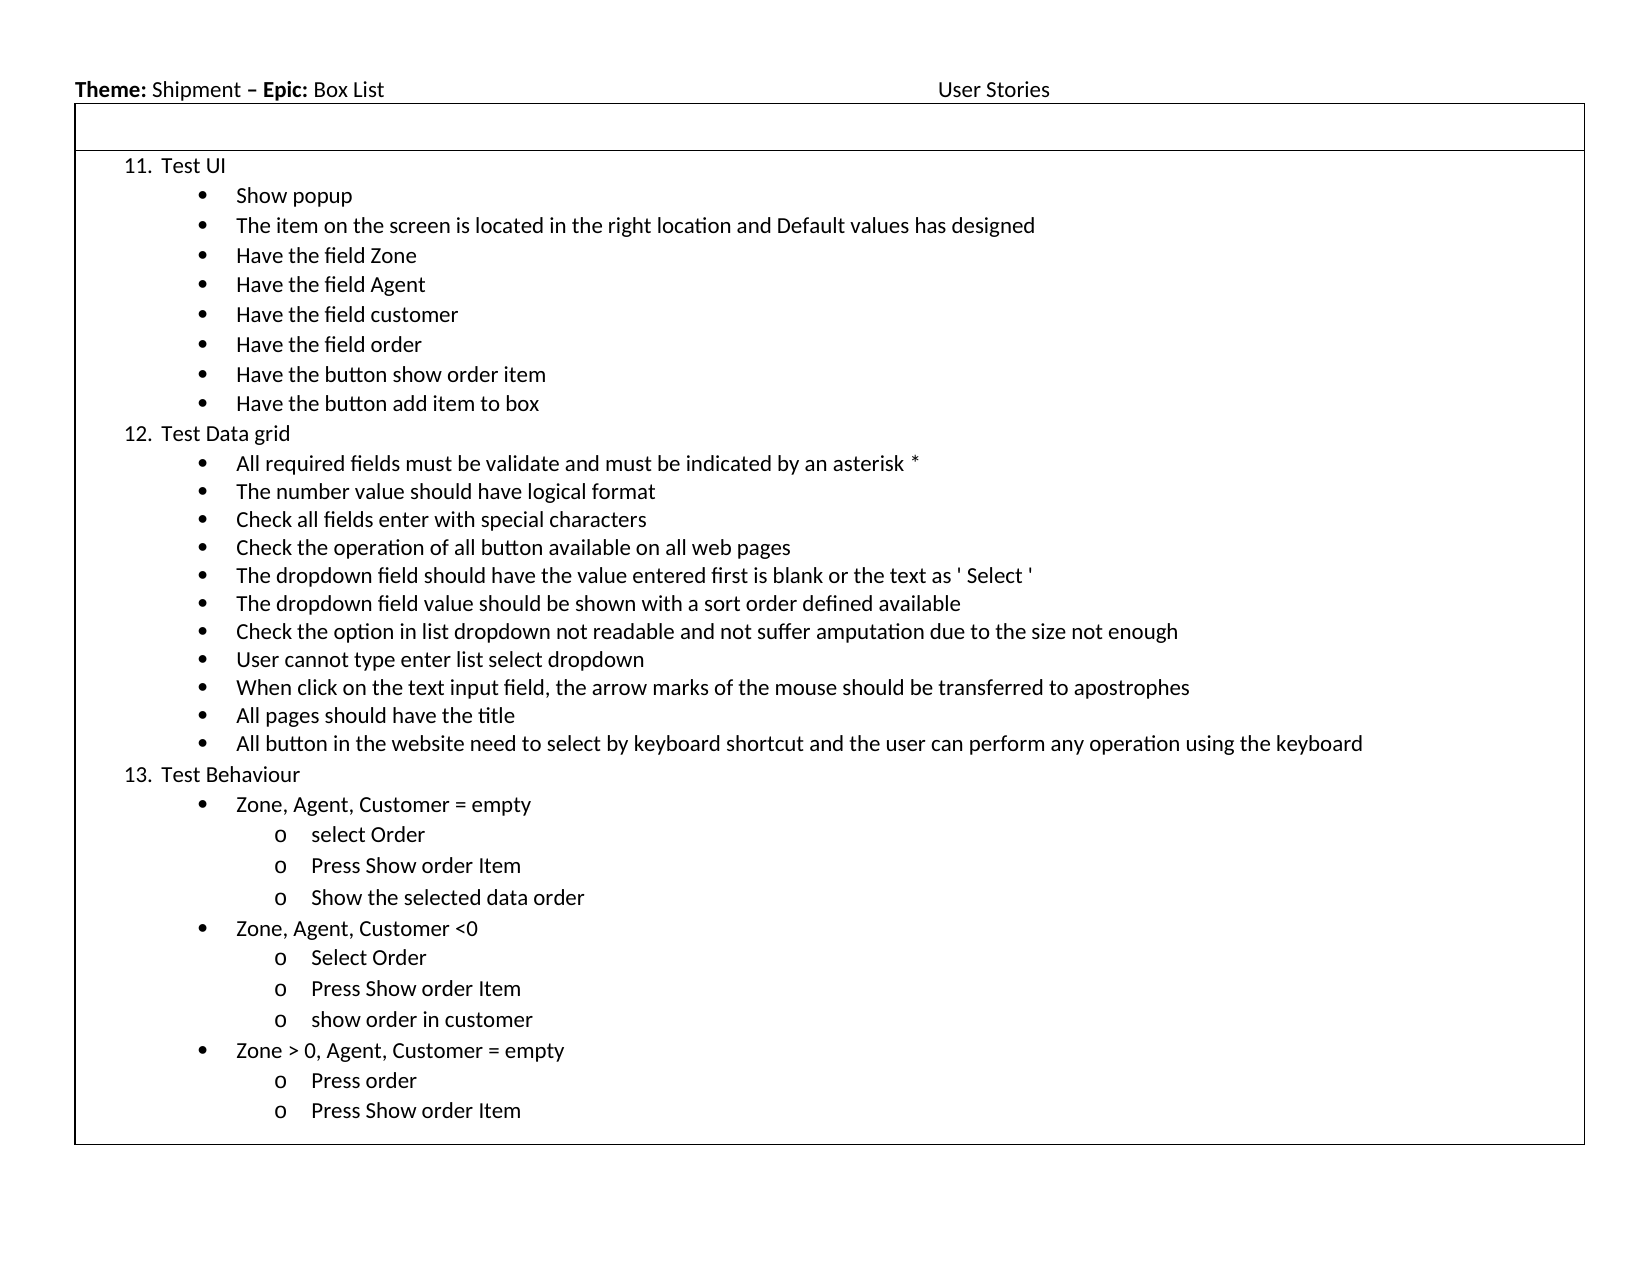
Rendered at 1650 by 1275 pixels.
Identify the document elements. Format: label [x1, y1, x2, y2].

table_cell [76, 104, 1584, 150]
table_cell [76, 151, 1584, 1144]
